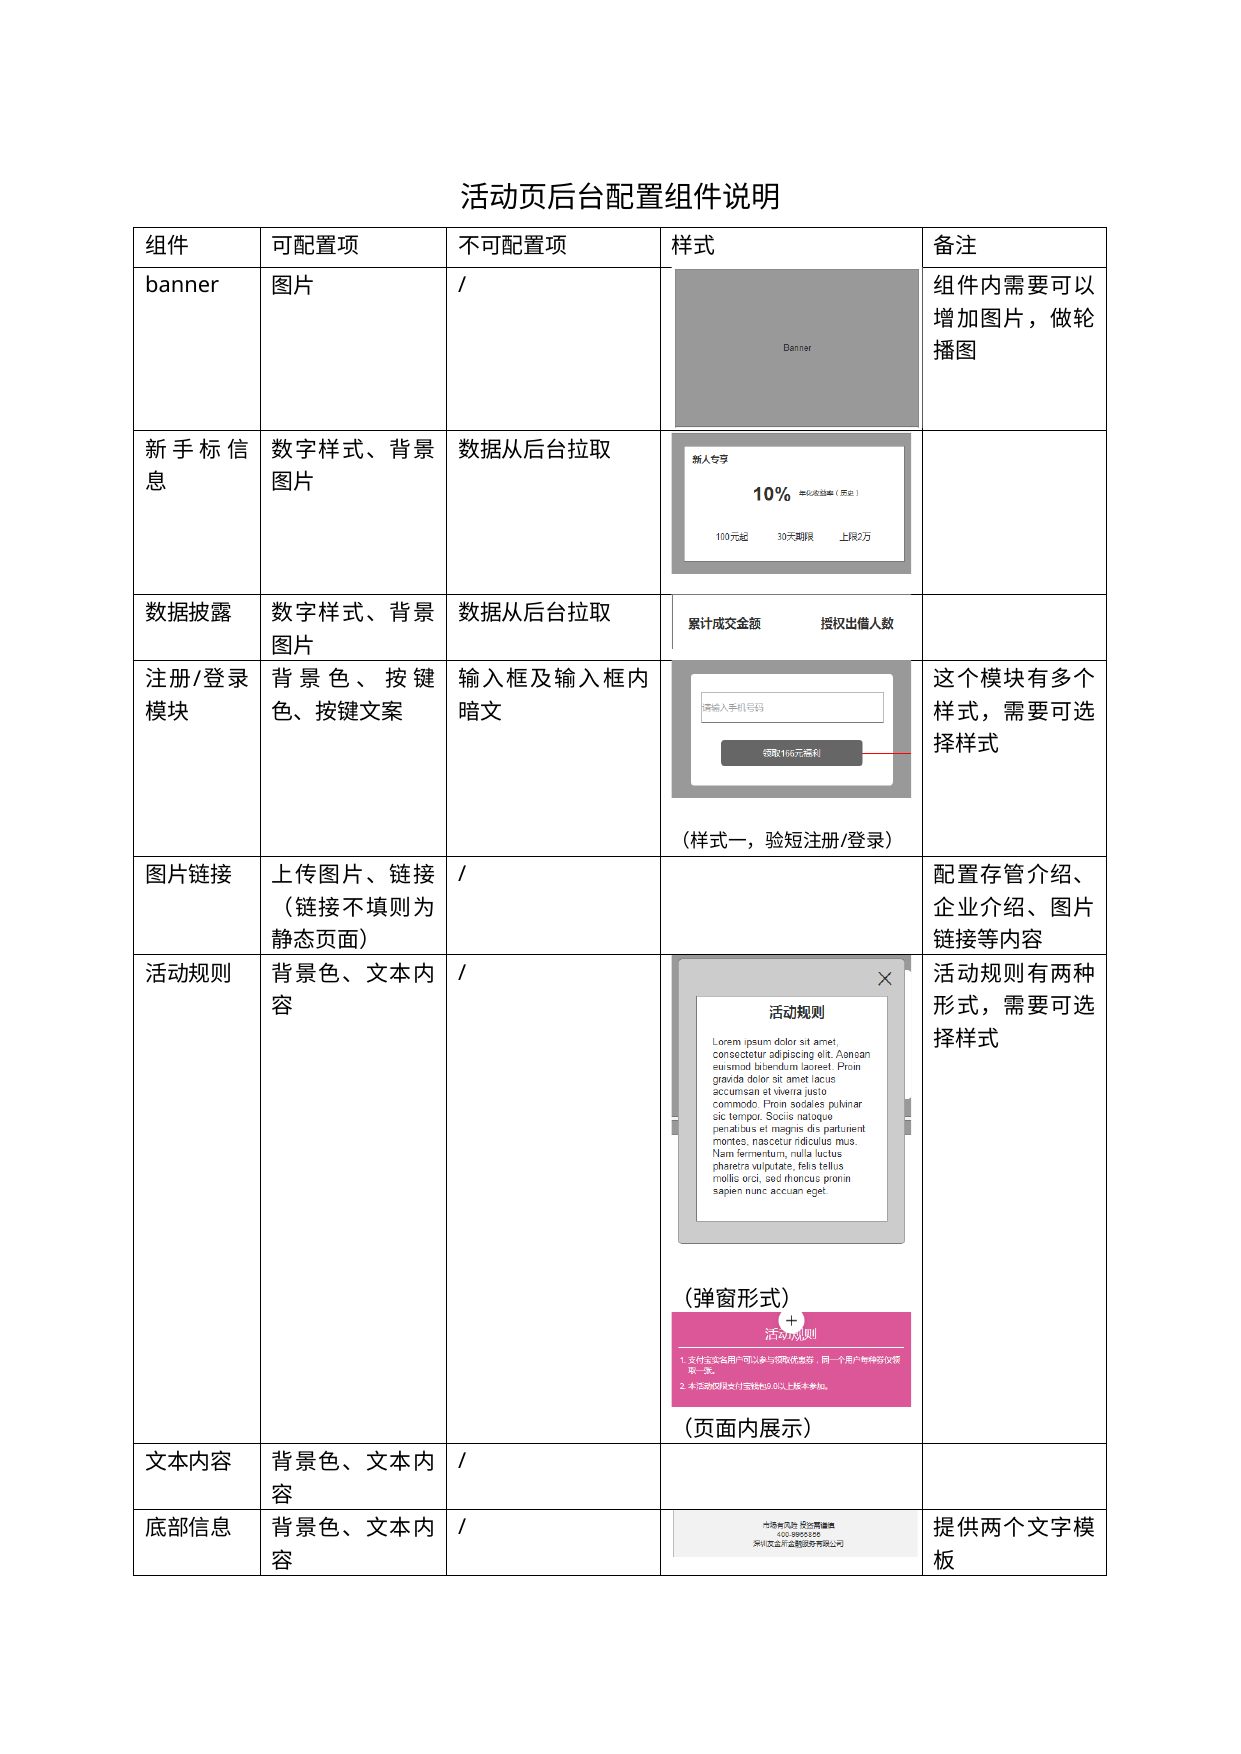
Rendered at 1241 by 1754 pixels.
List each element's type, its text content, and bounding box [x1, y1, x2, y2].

table_cell [923, 595, 1106, 660]
table_cell 组件内需要可以增加图片，做轮播图 [923, 268, 1106, 430]
table_cell [661, 1444, 922, 1509]
table_header 不可配置项 [447, 228, 660, 267]
table_cell 数据从后台拉取 [447, 595, 660, 660]
table_cell 底部信息 [134, 1510, 260, 1575]
picture [671, 267, 923, 428]
table_cell 图片 [261, 268, 446, 430]
table_cell （弹窗形式） （页面内展示） [661, 955, 922, 1443]
table_header 样式 [661, 228, 922, 267]
table_cell 背景色、按键色、按键文案 [261, 661, 446, 856]
table_cell banner [134, 268, 260, 430]
table_cell 注册/登录模块 [134, 661, 260, 856]
table_cell / [447, 955, 660, 1443]
table_cell [661, 595, 922, 660]
table_cell 上传图片、链接（链接不填则为静态页面） [261, 857, 446, 954]
table_header 备注 [923, 228, 1106, 267]
table_cell 新手标信息 [134, 431, 260, 594]
table_cell 活动规则 [134, 955, 260, 1443]
text 活动页后台配置组件说明 [187, 162, 1053, 227]
picture [671, 1312, 912, 1407]
picture [671, 660, 912, 798]
table_cell / [447, 1444, 660, 1509]
table_cell [923, 431, 1106, 594]
table_cell [923, 1444, 1106, 1509]
table_cell / [447, 857, 660, 954]
table_cell 数字样式、背景图片 [261, 595, 446, 660]
table_cell / [447, 1510, 660, 1575]
picture [671, 955, 912, 1249]
table_cell [661, 857, 922, 954]
table_cell 背景色、文本内容 [261, 1444, 446, 1509]
table_cell （样式一，验短注册/登录） [661, 661, 922, 856]
table_cell 数据从后台拉取 [447, 431, 660, 594]
table_cell 背景色、文本内容 [261, 1510, 446, 1575]
table_cell 这个模块有多个样式，需要可选择样式 [923, 661, 1106, 856]
table_cell 输入框及输入框内暗文 [447, 661, 660, 856]
table_cell 数据披露 [134, 595, 260, 660]
table_cell 活动规则有两种形式，需要可选择样式 [923, 955, 1106, 1443]
table_cell 提供两个文字模板 [923, 1510, 1106, 1575]
table_cell 背景色、文本内容 [261, 955, 446, 1443]
table_header 可配置项 [261, 228, 446, 267]
table_cell [661, 268, 922, 430]
table_cell 文本内容 [134, 1444, 260, 1509]
table_cell 数字样式、背景图片 [261, 431, 446, 594]
table_cell [661, 1510, 922, 1575]
picture [671, 594, 912, 649]
table_cell [661, 431, 922, 594]
picture [671, 431, 912, 574]
table_cell 图片链接 [134, 857, 260, 954]
table_header 组件 [134, 228, 260, 267]
table_cell / [447, 268, 660, 430]
table_cell 配置存管介绍、企业介绍、图片链接等内容 [923, 857, 1106, 954]
picture [671, 1510, 918, 1557]
